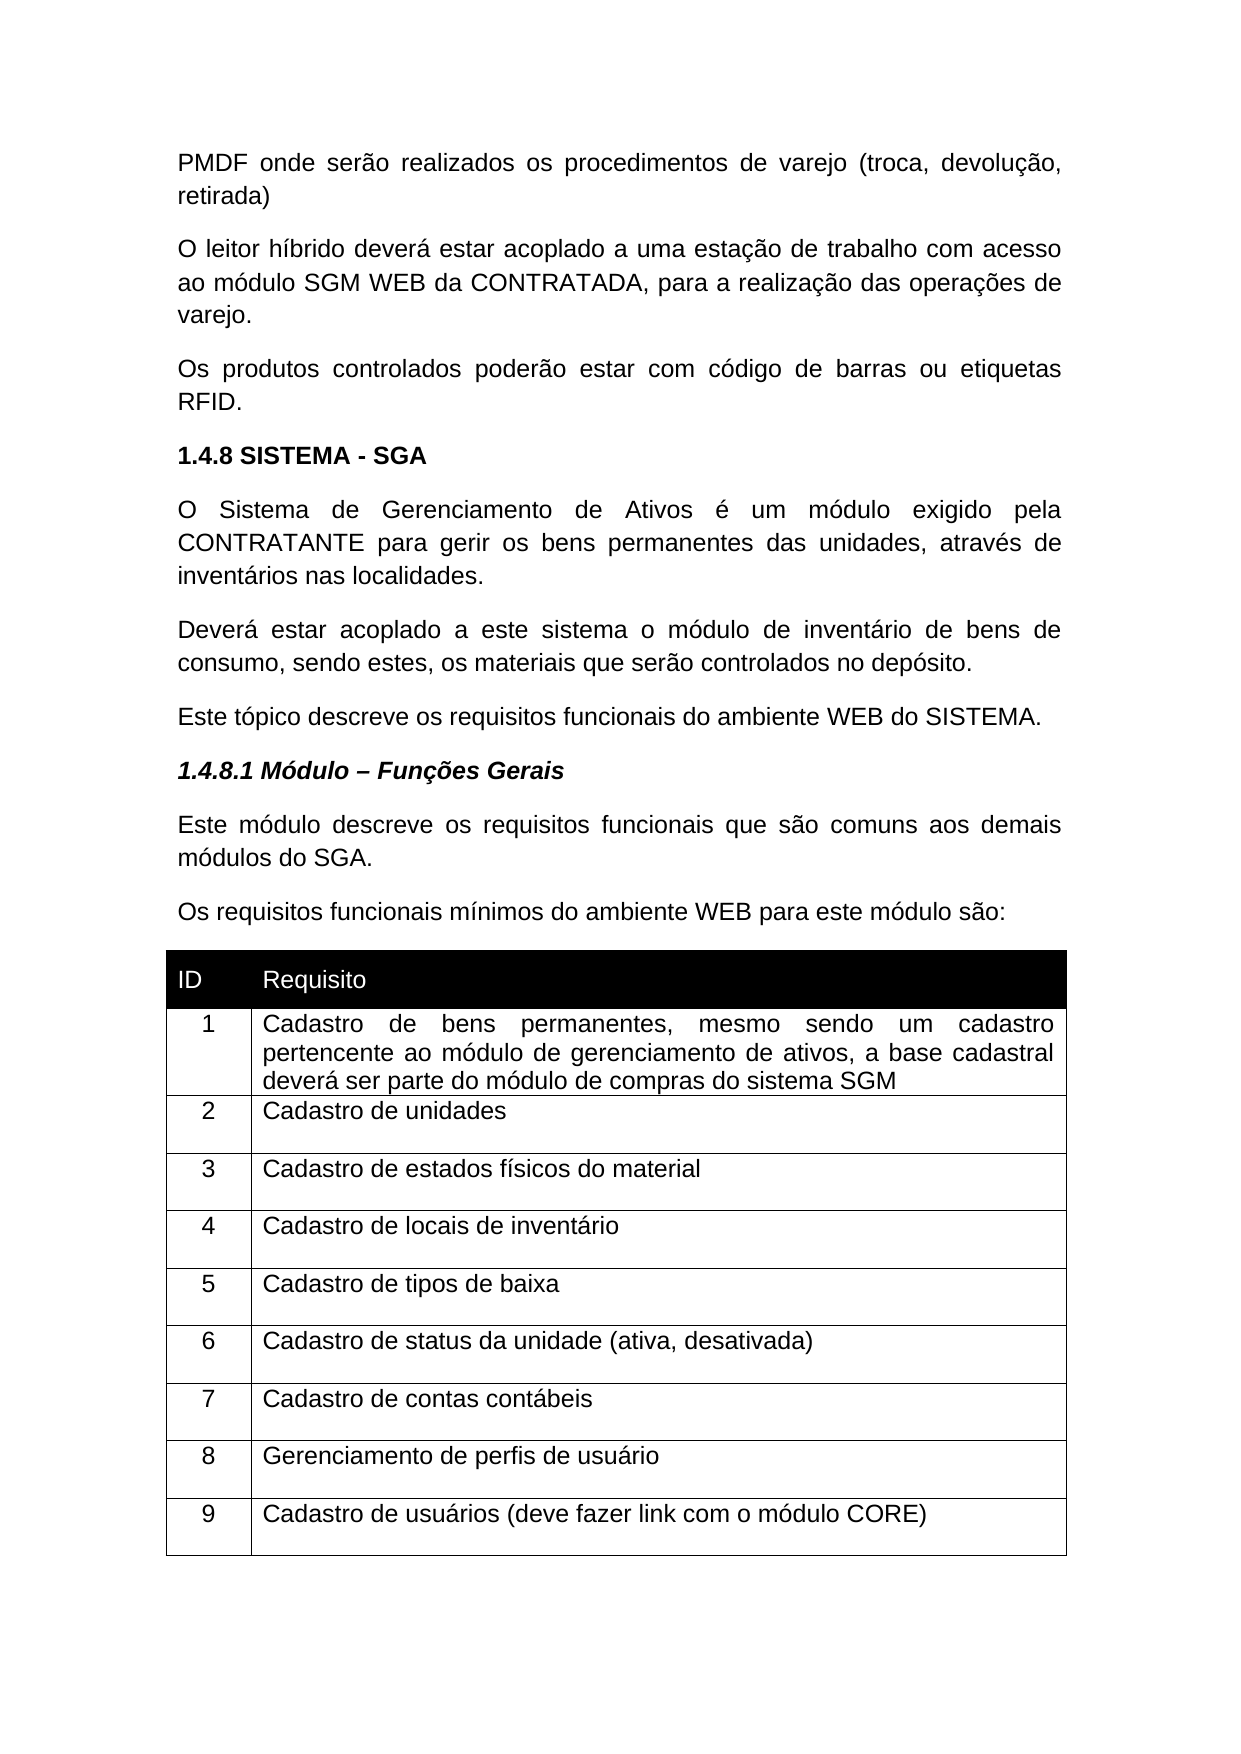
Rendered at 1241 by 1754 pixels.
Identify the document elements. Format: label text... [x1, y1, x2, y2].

table_cell 8 [167, 1441, 251, 1498]
table_header Requisito [252, 951, 1066, 1008]
table_cell 7 [167, 1384, 251, 1440]
table_cell 5 [167, 1269, 251, 1325]
table_cell Cadastro de tipos de baixa [252, 1269, 1066, 1325]
table_cell Cadastro de unidades [252, 1096, 1066, 1153]
text O leitor híbrido deverá estar acoplado a uma estação de trabalho com acesso ao módulo SGM WEB da CONTRATADA, para a realização das operações de varejo. [177, 234, 1063, 329]
text 1.4.8.1 Módulo – Funções Gerais [177, 756, 1063, 784]
table_cell Cadastro de status da unidade (ativa, desativada) [252, 1326, 1066, 1383]
text Os requisitos funcionais mínimos do ambiente WEB para este módulo são: [177, 896, 1063, 925]
table_cell 9 [167, 1499, 251, 1555]
text Este tópico descreve os requisitos funcionais do ambiente WEB do SISTEMA. [177, 702, 1063, 731]
table_cell 6 [167, 1326, 251, 1383]
text Este módulo descreve os requisitos funcionais que são comuns aos demais módulos do SGA. [177, 809, 1063, 871]
table_cell Cadastro de locais de inventário [252, 1211, 1066, 1268]
table_cell Cadastro de bens permanentes, mesmo sendo um cadastro pertencente ao módulo de gerenciamento de ativos, a base cadastral deverá ser parte do módulo de compras do sistema SGM [252, 1009, 1066, 1095]
text O Sistema de Gerenciamento de Ativos é um módulo exigido pela CONTRATANTE para gerir os bens permanentes das unidades, através de inventários nas localidades. [177, 495, 1063, 590]
table_cell Cadastro de contas contábeis [252, 1384, 1066, 1440]
table_cell Gerenciamento de perfis de usuário [252, 1441, 1066, 1498]
text 1.4.8 SISTEMA - SGA [177, 441, 1063, 470]
text Os produtos controlados poderão estar com código de barras ou etiquetas RFID. [177, 354, 1063, 416]
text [177, 148, 1063, 209]
table_cell Cadastro de estados físicos do material [252, 1154, 1066, 1210]
table_cell 3 [167, 1154, 251, 1210]
table_cell 2 [167, 1096, 251, 1153]
text Deverá estar acoplado a este sistema o módulo de inventário de bens de consumo, sendo estes, os materiais que serão controlados no depósito. [177, 615, 1063, 677]
table_cell 4 [167, 1211, 251, 1268]
table_cell Cadastro de usuários (deve fazer link com o módulo CORE) [252, 1499, 1066, 1555]
table_cell 1 [167, 1009, 251, 1095]
table_header ID [167, 951, 251, 1008]
